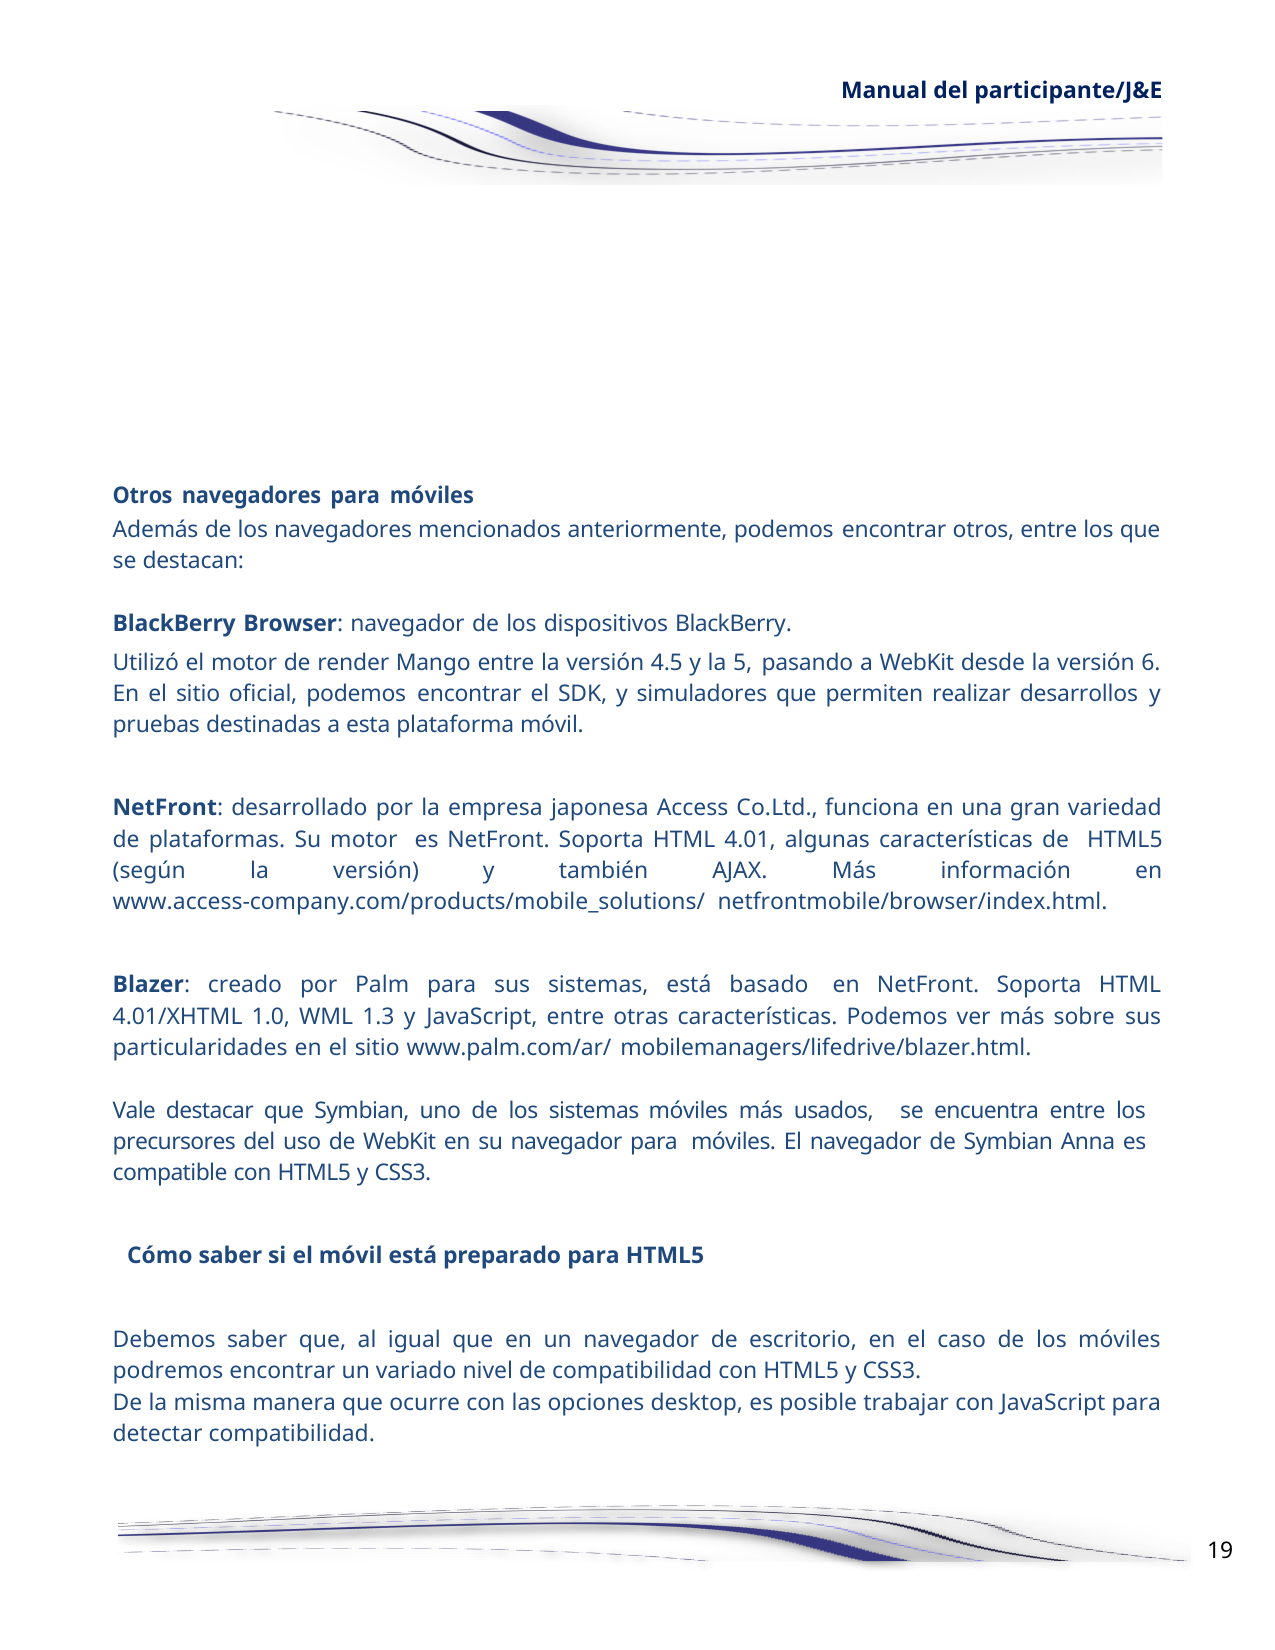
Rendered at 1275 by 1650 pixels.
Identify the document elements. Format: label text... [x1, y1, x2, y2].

subtitle Otros navegadores para móviles [112, 479, 1162, 510]
text De la misma manera que ocurre con las opciones desktop, es posible trabajar con JavaScript para detectar compatibilidad. [112, 1385, 1161, 1448]
text Utilizó el motor de render Mango entre la versión 4.5 y la 5, pasando a WebKit desde la versión 6. En el sitio oficial, podemos encontrar el SDK, y simuladores que permiten realizar desarrollos y pruebas destinadas a esta plataforma móvil. [112, 645, 1161, 739]
text Blazer: creado por Palm para sus sistemas, está basado en NetFront. Soporta HTML 4.01/XHTML 1.0, WML 1.3 y JavaScript, entre otras características. Podemos ver más sobre sus particularidades en el sitio www.palm.com/ar/ mobilemanagers/lifedrive/blazer.html. [112, 968, 1161, 1062]
text Además de los navegadores mencionados anteriormente, podemos encontrar otros, entre los que se destacan: [112, 513, 1161, 576]
picture [211, 105, 1163, 185]
picture [118, 1497, 1191, 1562]
text Vale destacar que Symbian, uno de los sistemas móviles más usados, se encuentra entre los precursores del uso de WebKit en su navegador para móviles. El navegador de Symbian Anna es compatible con HTML5 y CSS3. [112, 1093, 1146, 1187]
text Debemos saber que, al igual que en un navegador de escritorio, en el caso de los móviles podremos encontrar un variado nivel de compatibilidad con HTML5 y CSS3. [112, 1323, 1161, 1385]
text BlackBerry Browser: navegador de los dispositivos BlackBerry. [112, 607, 1162, 638]
subtitle Cómo saber si el móvil está preparado para HTML5 [127, 1239, 1065, 1271]
text NetFront: desarrollado por la empresa japonesa Access Co.Ltd., funciona en una gran variedad de plataformas. Su motor es NetFront. Soporta HTML 4.01, algunas características de HTML5 (según la versión) y también AJAX. Más información en www.access-company.com/products/mobile_solutions/ netfrontmobile/browser/index.html. [112, 791, 1162, 916]
